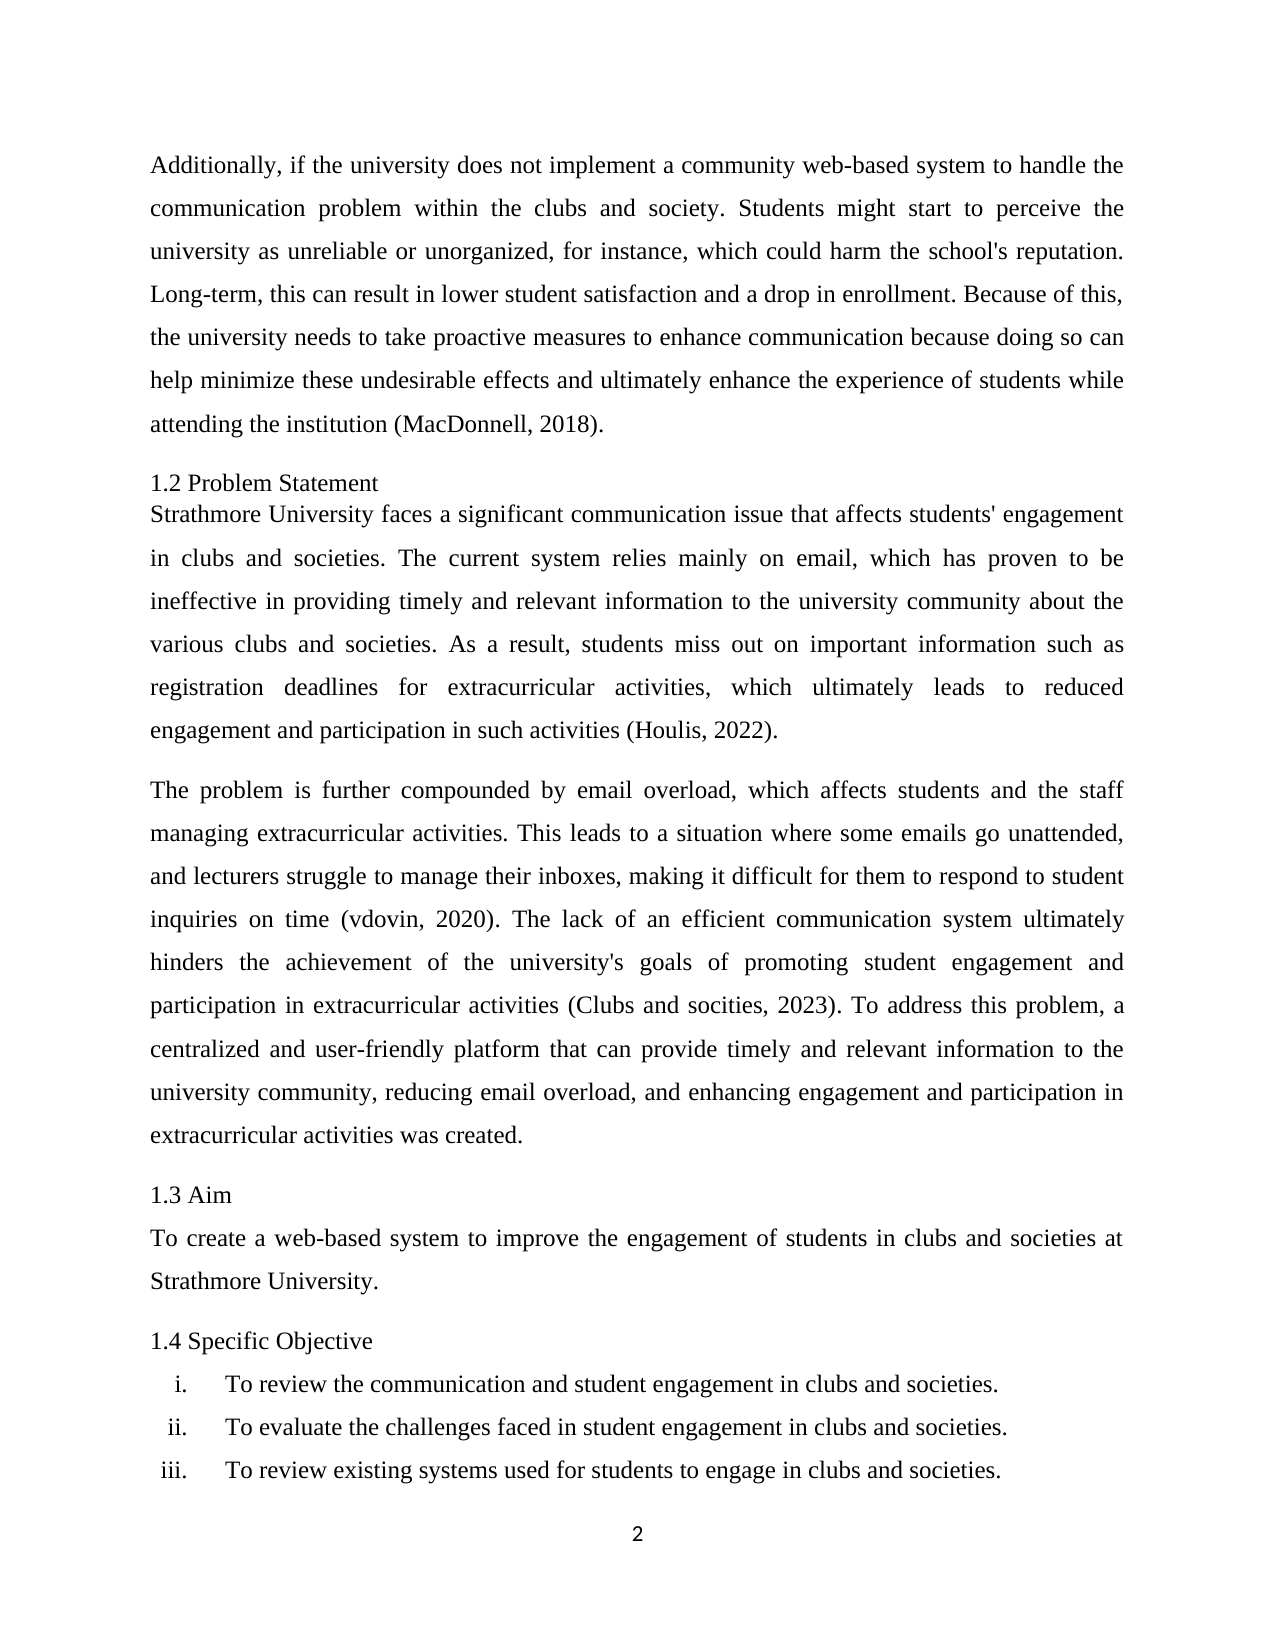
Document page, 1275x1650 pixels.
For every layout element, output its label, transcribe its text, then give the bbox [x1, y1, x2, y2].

text Strathmore University faces a significant communication issue that affects students' engagement in clubs and societies. The current system relies mainly on email, which has proven to be ineffective in providing timely and relevant information to the university community about the various clubs and societies. As a result, students miss out on important information such as registration deadlines for extracurricular activities, which ultimately leads to reduced engagement and participation in such activities. [150, 499, 1125, 744]
subtitle 1.3 Aim [150, 1180, 1125, 1208]
list To review the communication and student engagement in clubs and societies. [187, 1369, 1125, 1398]
text To create a web-based system to improve the engagement of students in clubs and societies at Strathmore University. [150, 1223, 1125, 1295]
list To evaluate the challenges faced in student engagement in clubs and societies. [187, 1412, 1125, 1441]
subtitle 1.2 Problem Statement [150, 468, 1125, 497]
subtitle 1.4 Specific Objective [150, 1326, 1125, 1354]
list To review existing systems used for students to engage in clubs and societies. [187, 1455, 1125, 1484]
text The problem is further compounded by email overload, which affects students and the staff managing extracurricular activities. This leads to a situation where some emails go unattended, and lecturers struggle to manage their inboxes, making it difficult for them to respond to student inquiries on time. The lack of an efficient communication system ultimately hinders the achievement of the university's goals of promoting student engagement and participation in extracurricular activities. To address this problem, a centralized and user-friendly platform that can provide timely and relevant information to the university community, reducing email overload, and enhancing engagement and participation in extracurricular activities was created. [150, 775, 1125, 1149]
text Additionally, if the university does not implement a community web-based system to handle the communication problem within the clubs and society. Students might start to perceive the university as unreliable or unorganized, for instance, which could harm the school's reputation. Long-term, this can result in lower student satisfaction and a drop in enrollment. Because of this, the university needs to take proactive measures to enhance communication because doing so can help minimize these undesirable effects and ultimately enhance the experience of students while attending the institution. [150, 150, 1125, 437]
